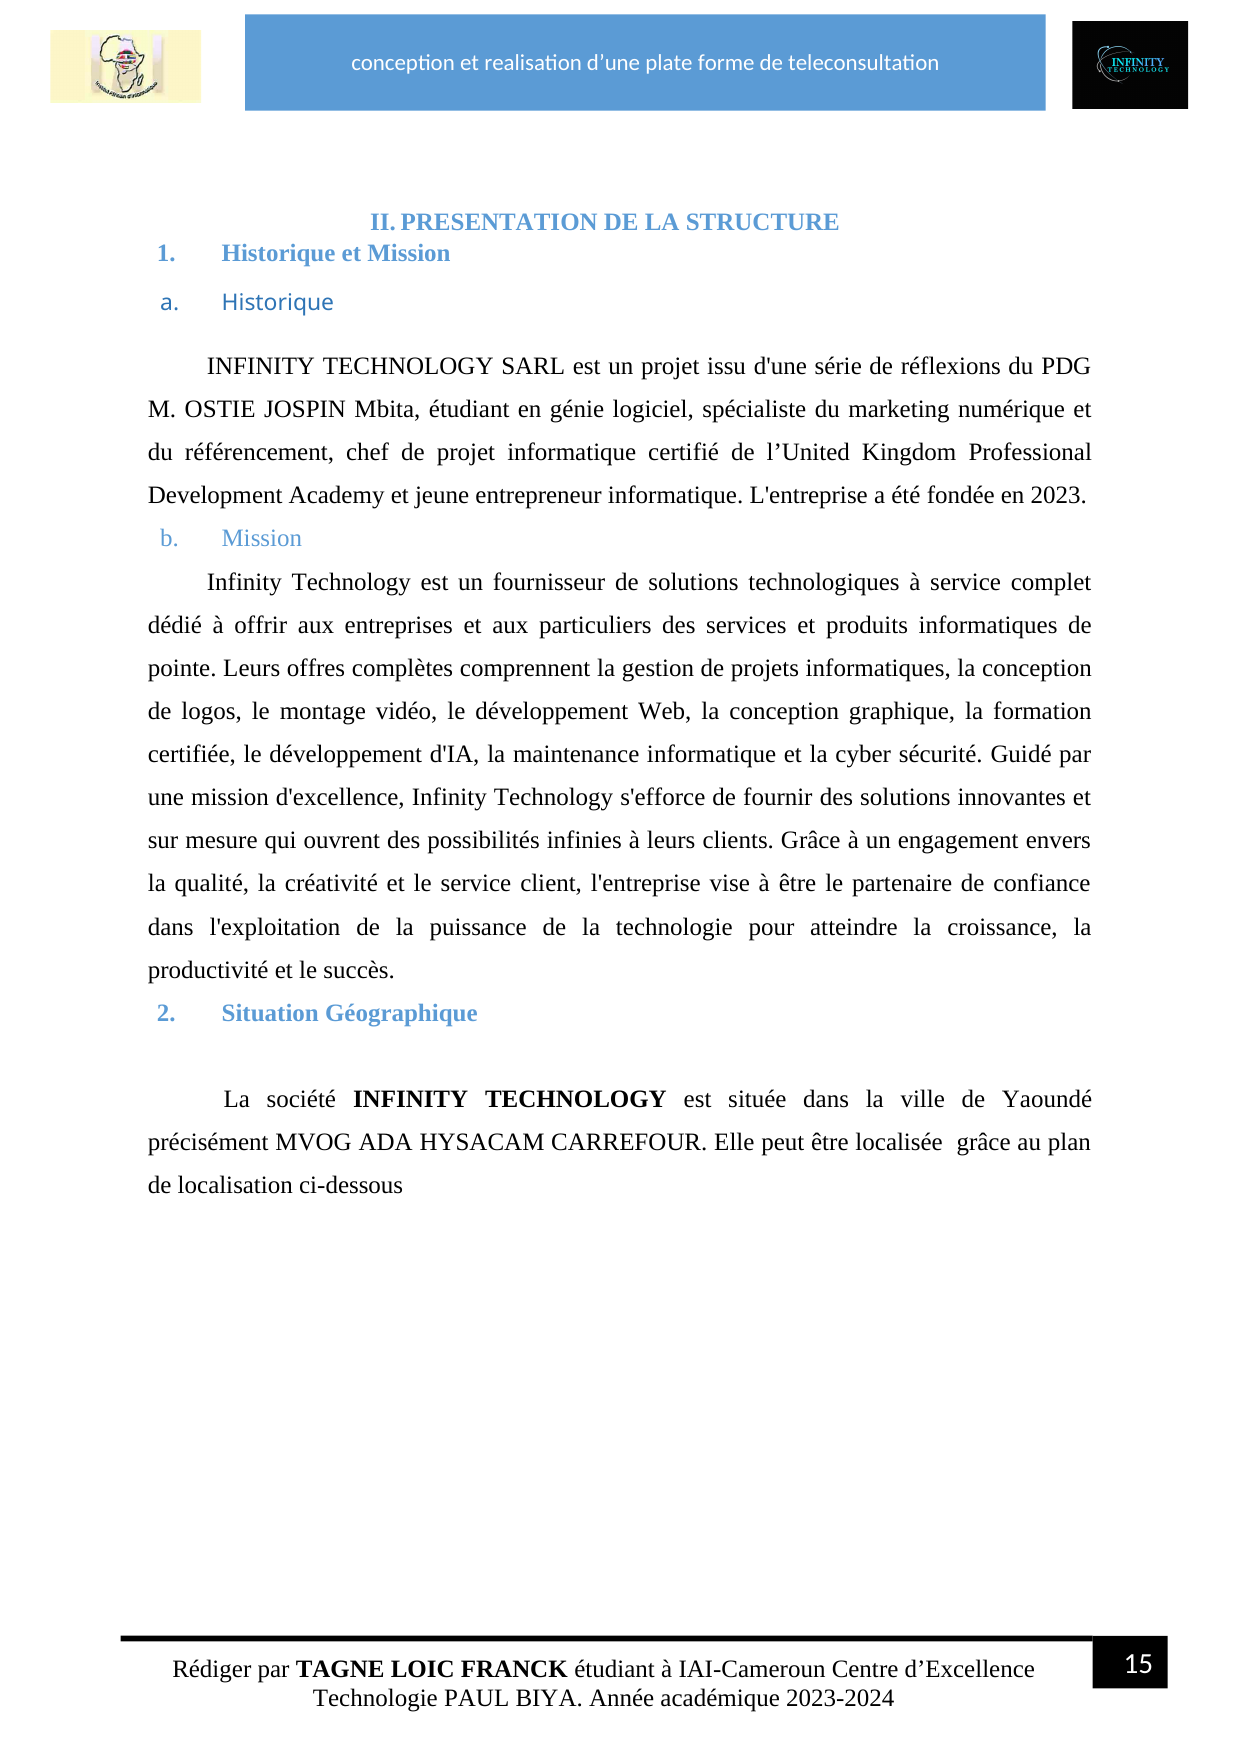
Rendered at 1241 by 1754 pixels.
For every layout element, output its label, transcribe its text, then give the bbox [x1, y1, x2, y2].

list Infinity Technology est un fournisseur de solutions technologiques à service complet dédié à offrir aux entreprises et aux particuliers des services et produits informatiques de pointe. Leurs offres complètes comprennent la gestion de projets informatiques, la conception de logos, le montage vidéo, le développement Web, la conception graphique, la formation certifiée, le développement d'IA, la maintenance informatique et la cyber sécurité. Guidé par une mission d'excellence, Infinity Technology s'efforce de fournir des solutions innovantes et sur mesure qui ouvrent des possibilités infinies à leurs clients. Grâce à un engagement envers la qualité, la créativité et le service client, l'entreprise vise à être le partenaire de confiance dans l'exploitation de la puissance de la technologie pour atteindre la croissance, la productivité et le succès. [148, 567, 1093, 983]
list Situation Géographique [157, 998, 1093, 1027]
list Mission [160, 523, 1093, 552]
list La société INFINITY TECHNOLOGY est située dans la ville de Yaoundé précisément MVOG ADA HYSACAM CARREFOUR. Elle peut être localisée grâce au plan de localisation ci-dessous [148, 1084, 1093, 1199]
subtitle Historique [160, 286, 1093, 317]
list INFINITY TECHNOLOGY SARL est un projet issu d'une série de réflexions du PDG M. OSTIE JOSPIN Mbita, étudiant en génie logiciel, spécialiste du marketing numérique et du référencement, chef de projet informatique certifié de l’United Kingdom Professional Development Academy et jeune entrepreneur informatique. L'entreprise a été fondée en 2023. [148, 351, 1093, 509]
list PRESENTATION DE LA STRUCTURE [143, 207, 1093, 236]
picture [1072, 21, 1189, 109]
picture [50, 30, 202, 103]
list Historique et Mission [157, 238, 1093, 267]
